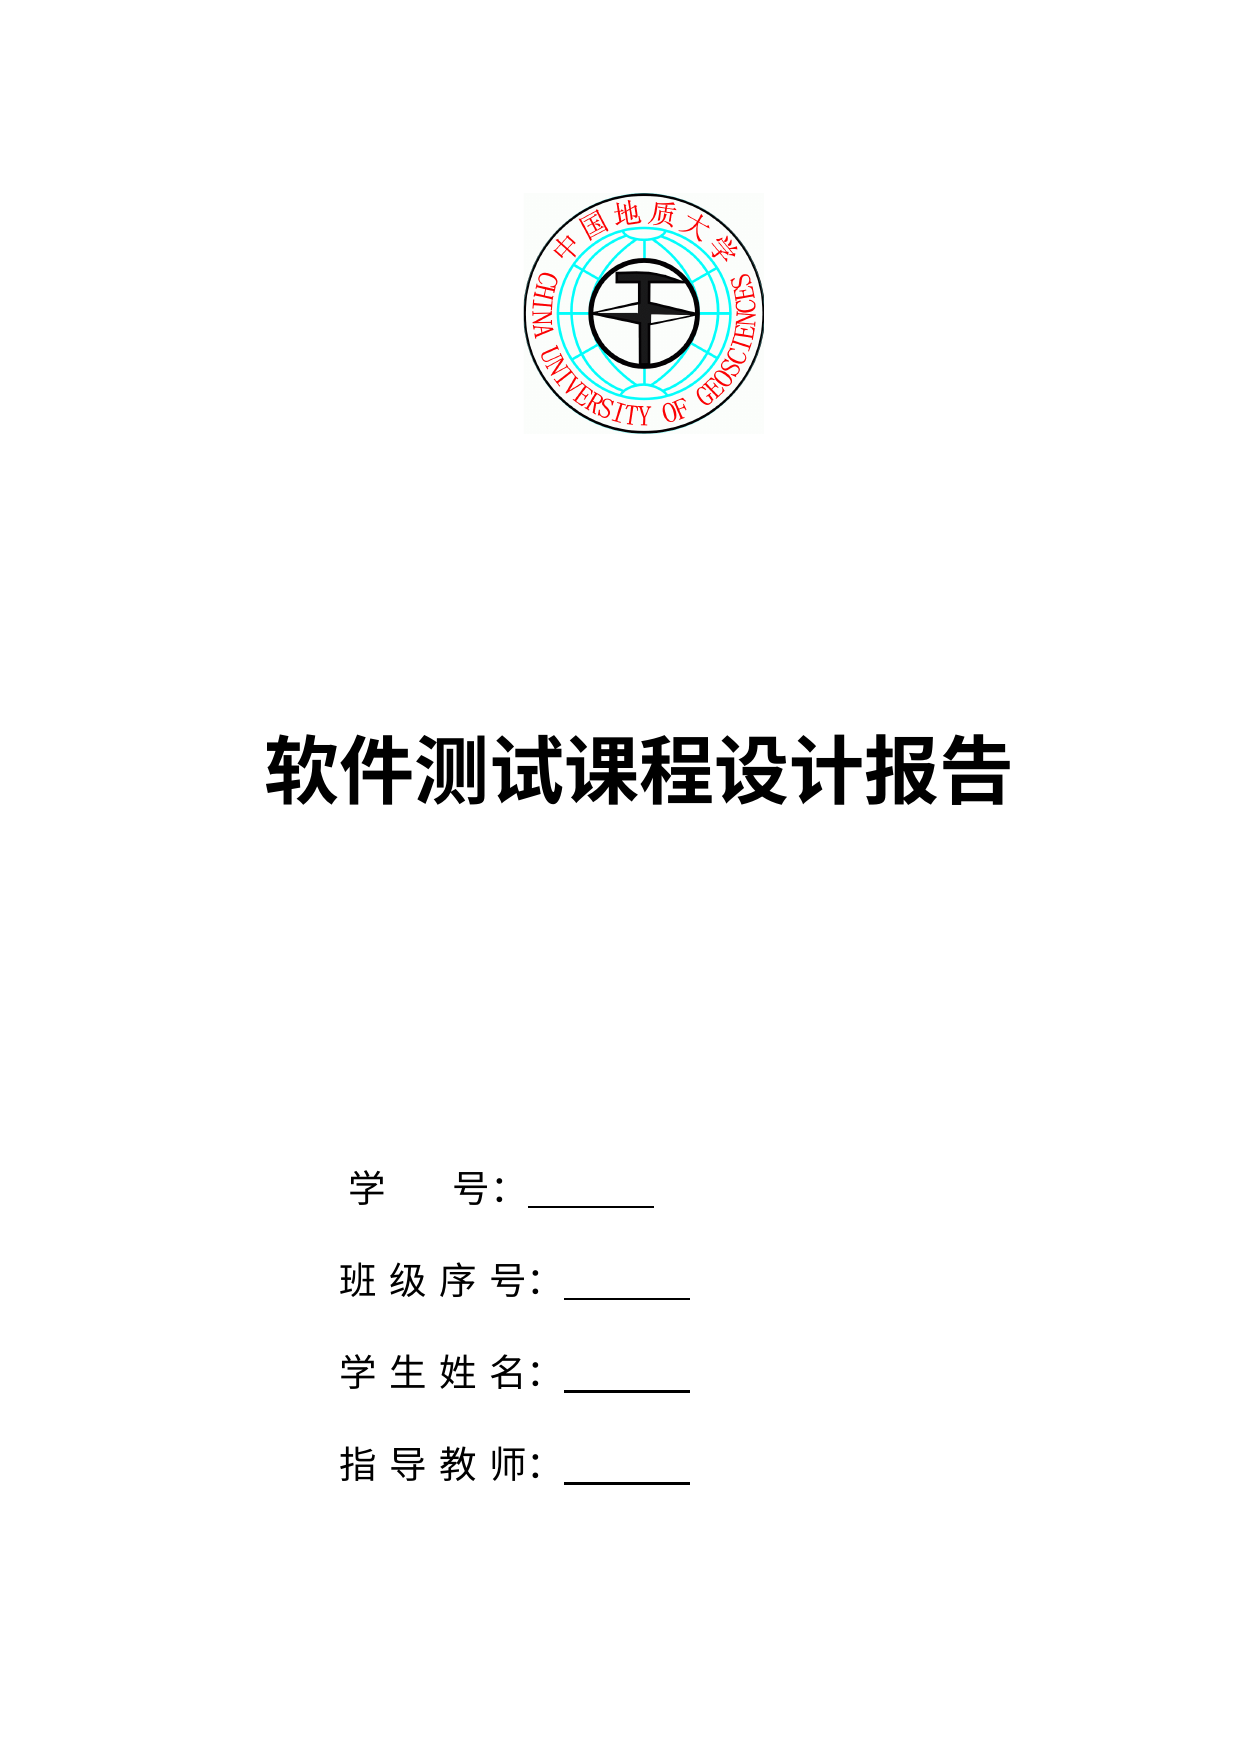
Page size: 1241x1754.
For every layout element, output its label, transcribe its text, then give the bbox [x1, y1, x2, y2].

text 软件测试课程设计报告 [225, 701, 1053, 831]
text 学 号： [187, 1153, 1053, 1218]
text 学生姓名： [187, 1338, 1053, 1403]
text 指导教师： [187, 1430, 1053, 1495]
text 班级序号： [187, 1246, 1053, 1311]
picture [523, 193, 764, 434]
